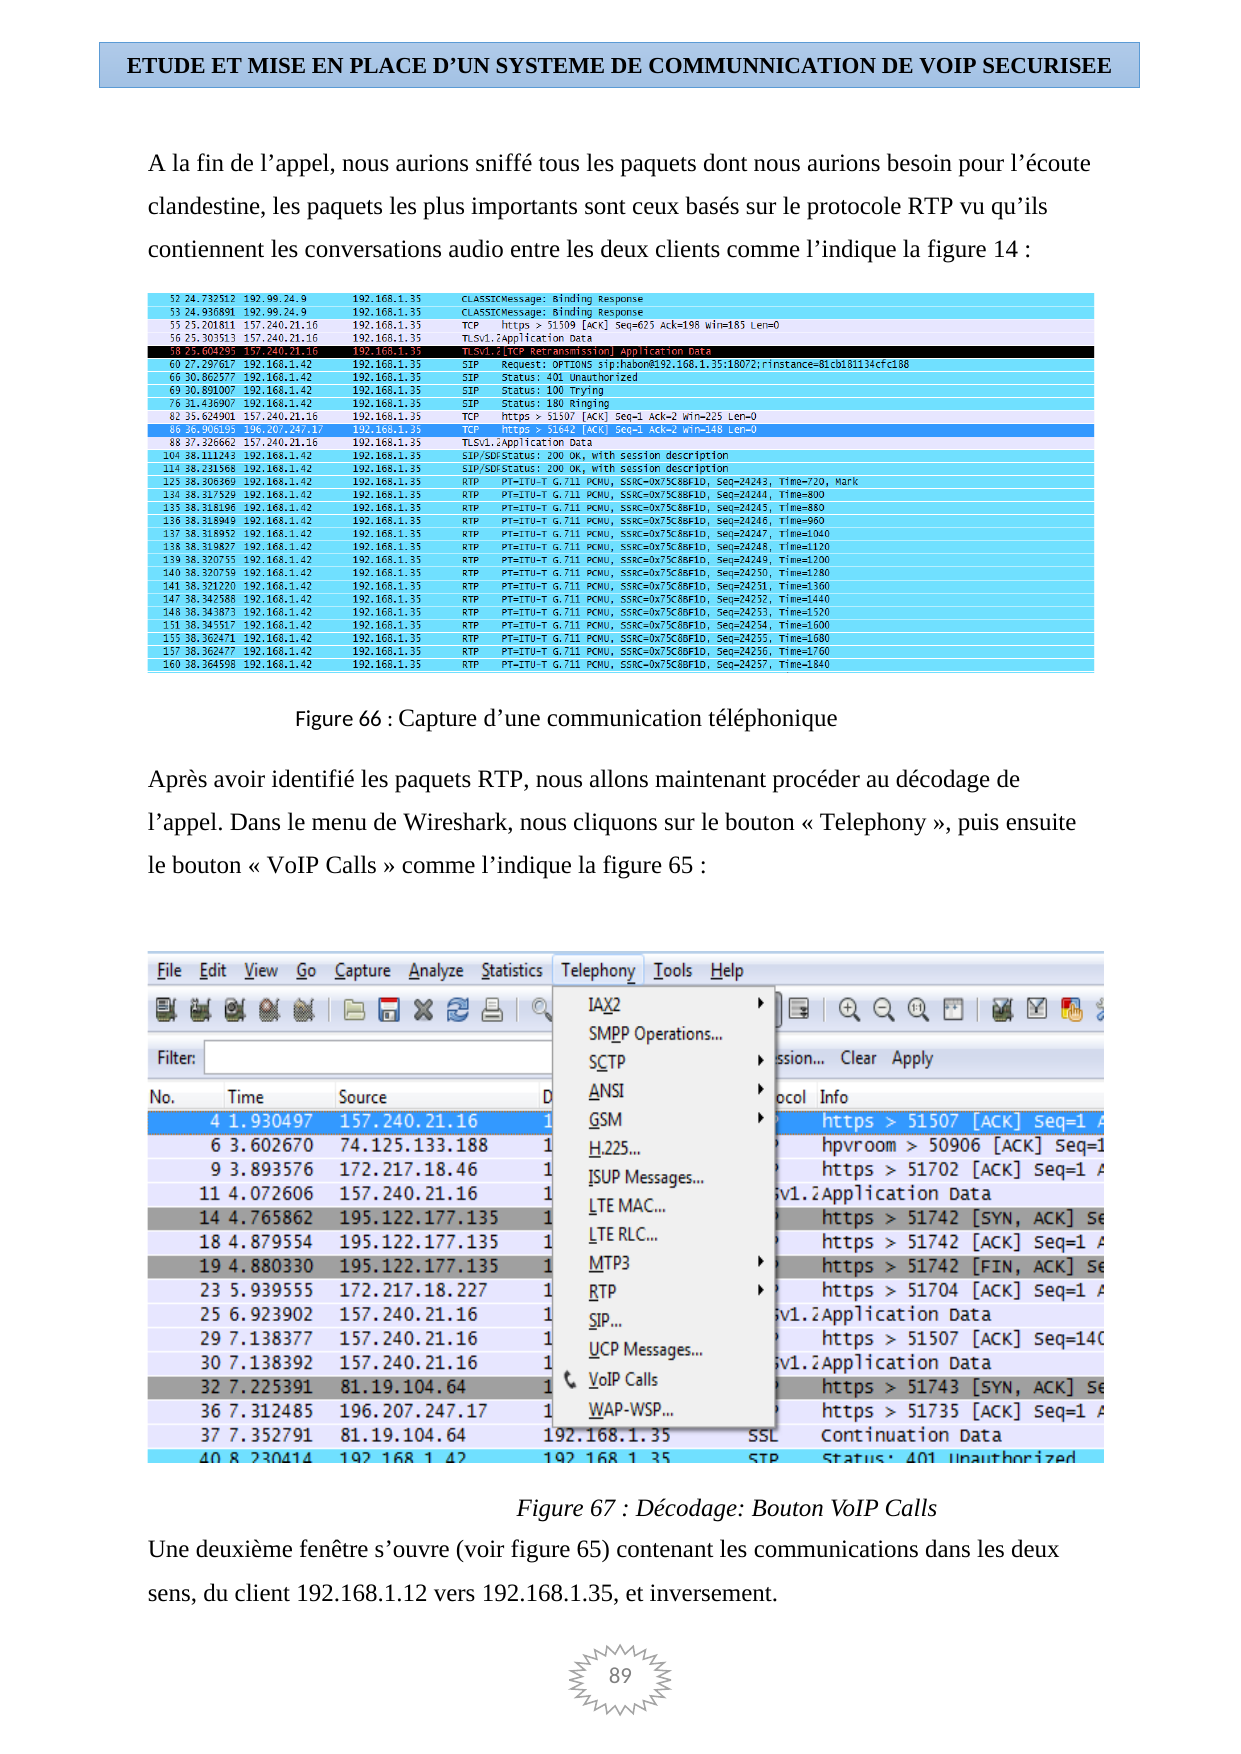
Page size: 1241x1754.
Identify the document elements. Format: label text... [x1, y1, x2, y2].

text Après avoir identifié les paquets RTP, nous allons maintenant procéder au décodage de l’appel. Dans le menu de Wireshark, nous cliquons sur le bouton « Telephony », puis ensuite le bouton « VoIP Calls » comme l’indique la figure 65 : [148, 764, 1093, 879]
text A la fin de l’appel, nous aurions sniffé tous les paquets dont nous aurions besoin pour l’écoute clandestine, les paquets les plus importants sont ceux basés sur le protocole RTP vu qu’ils contiennent les conversations audio entre les deux clients comme l’indique la figure 14 : [148, 148, 1093, 263]
picture [147, 951, 1104, 1463]
text Une deuxième fenêtre s’ouvre (voir figure 65) contenant les communications dans les deux sens, du client 192.168.1.12 vers 192.168.1.35, et inversement. [148, 1534, 1093, 1606]
picture [147, 293, 1095, 673]
